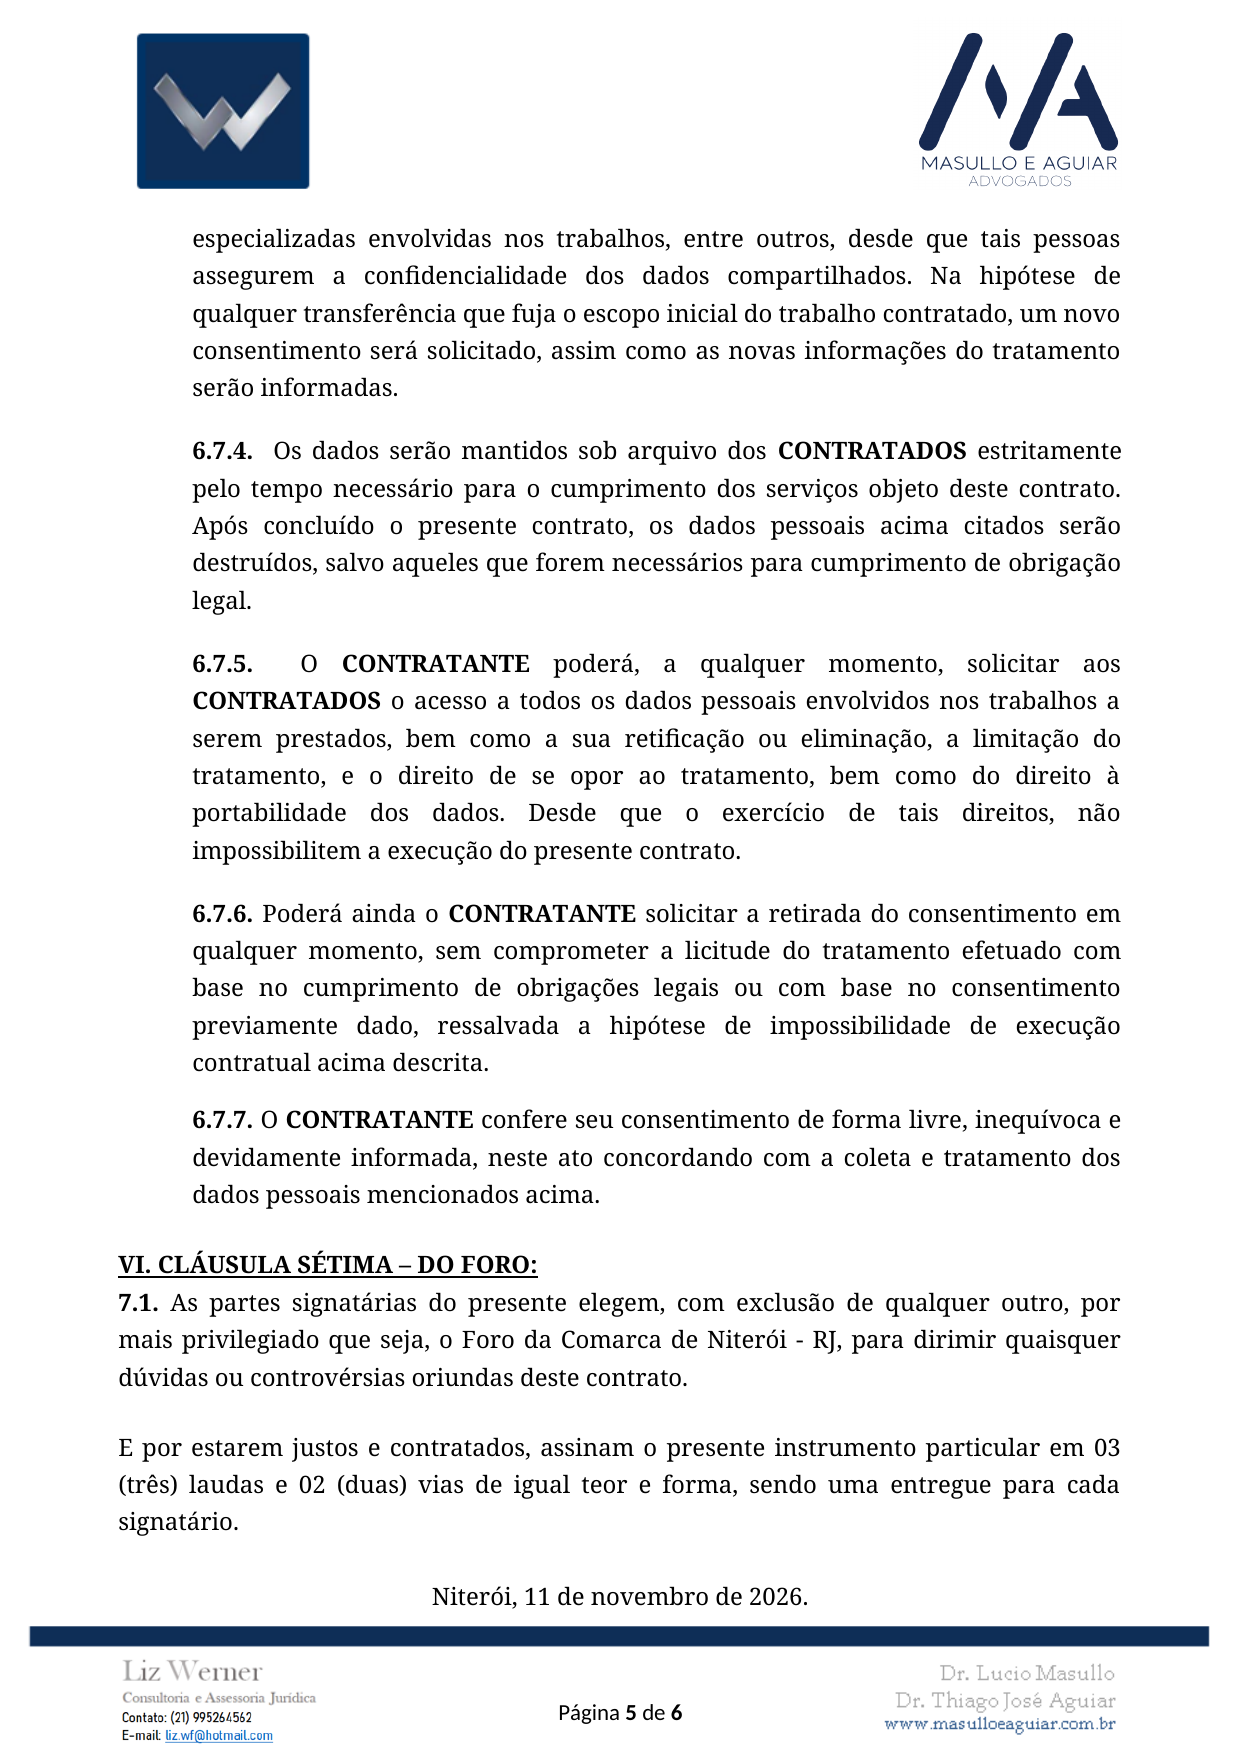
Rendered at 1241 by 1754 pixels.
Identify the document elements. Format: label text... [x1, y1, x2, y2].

text 7.1. As partes signatárias do presente elegem, com exclusão de qualquer outro, por mais privilegiado que seja, o Foro da Comarca de Niterói - RJ, para dirimir quaisquer dúvidas ou controvérsias oriundas deste contrato. [118, 1286, 1122, 1393]
text Niterói, 9 de outubro de 2023. [118, 1580, 1122, 1612]
text 6.7.6. Poderá ainda o CONTRATANTE solicitar a retirada do consentimento em qualquer momento, sem comprometer a licitude do tratamento efetuado com base no cumprimento de obrigações legais ou com base no consentimento previamente dado, ressalvada a hipótese de impossibilidade de execução contratual acima descrita. [192, 896, 1122, 1079]
text E por estarem justos e contratados, assinam o presente instrumento particular em 03 (três) laudas e 02 (duas) vias de igual teor e forma, sendo uma entregue para cada signatário. [118, 1430, 1122, 1538]
picture [17, 1617, 1222, 1747]
text 6.7.5. O CONTRATANTE poderá, a qualquer momento, solicitar aos CONTRATADOS o acesso a todos os dados pessoais envolvidos nos trabalhos a serem prestados, bem como a sua retificação ou eliminação, a limitação do tratamento, e o direito de se opor ao tratamento, bem como do direito à portabilidade dos dados. Desde que o exercício de tais direitos, não impossibilitem a execução do presente contrato. [192, 647, 1122, 866]
text 6.7.4. Os dados serão mantidos sob arquivo dos CONTRATADOS estritamente pelo tempo necessário para o cumprimento dos serviços objeto deste contrato. Após concluído o presente contrato, os dados pessoais acima citados serão destruídos, salvo aqueles que forem necessários para cumprimento de obrigação legal. [192, 434, 1122, 616]
text 6.7.7. O CONTRATANTE confere seu consentimento de forma livre, inequívoca e devidamente informada, neste ato concordando com a coleta e tratamento dos dados pessoais mencionados acima. [192, 1103, 1122, 1211]
picture [118, 20, 319, 200]
text VI. CLÁUSULA SÉTIMA – DO FORO: [118, 1248, 1122, 1281]
picture [912, 17, 1122, 190]
